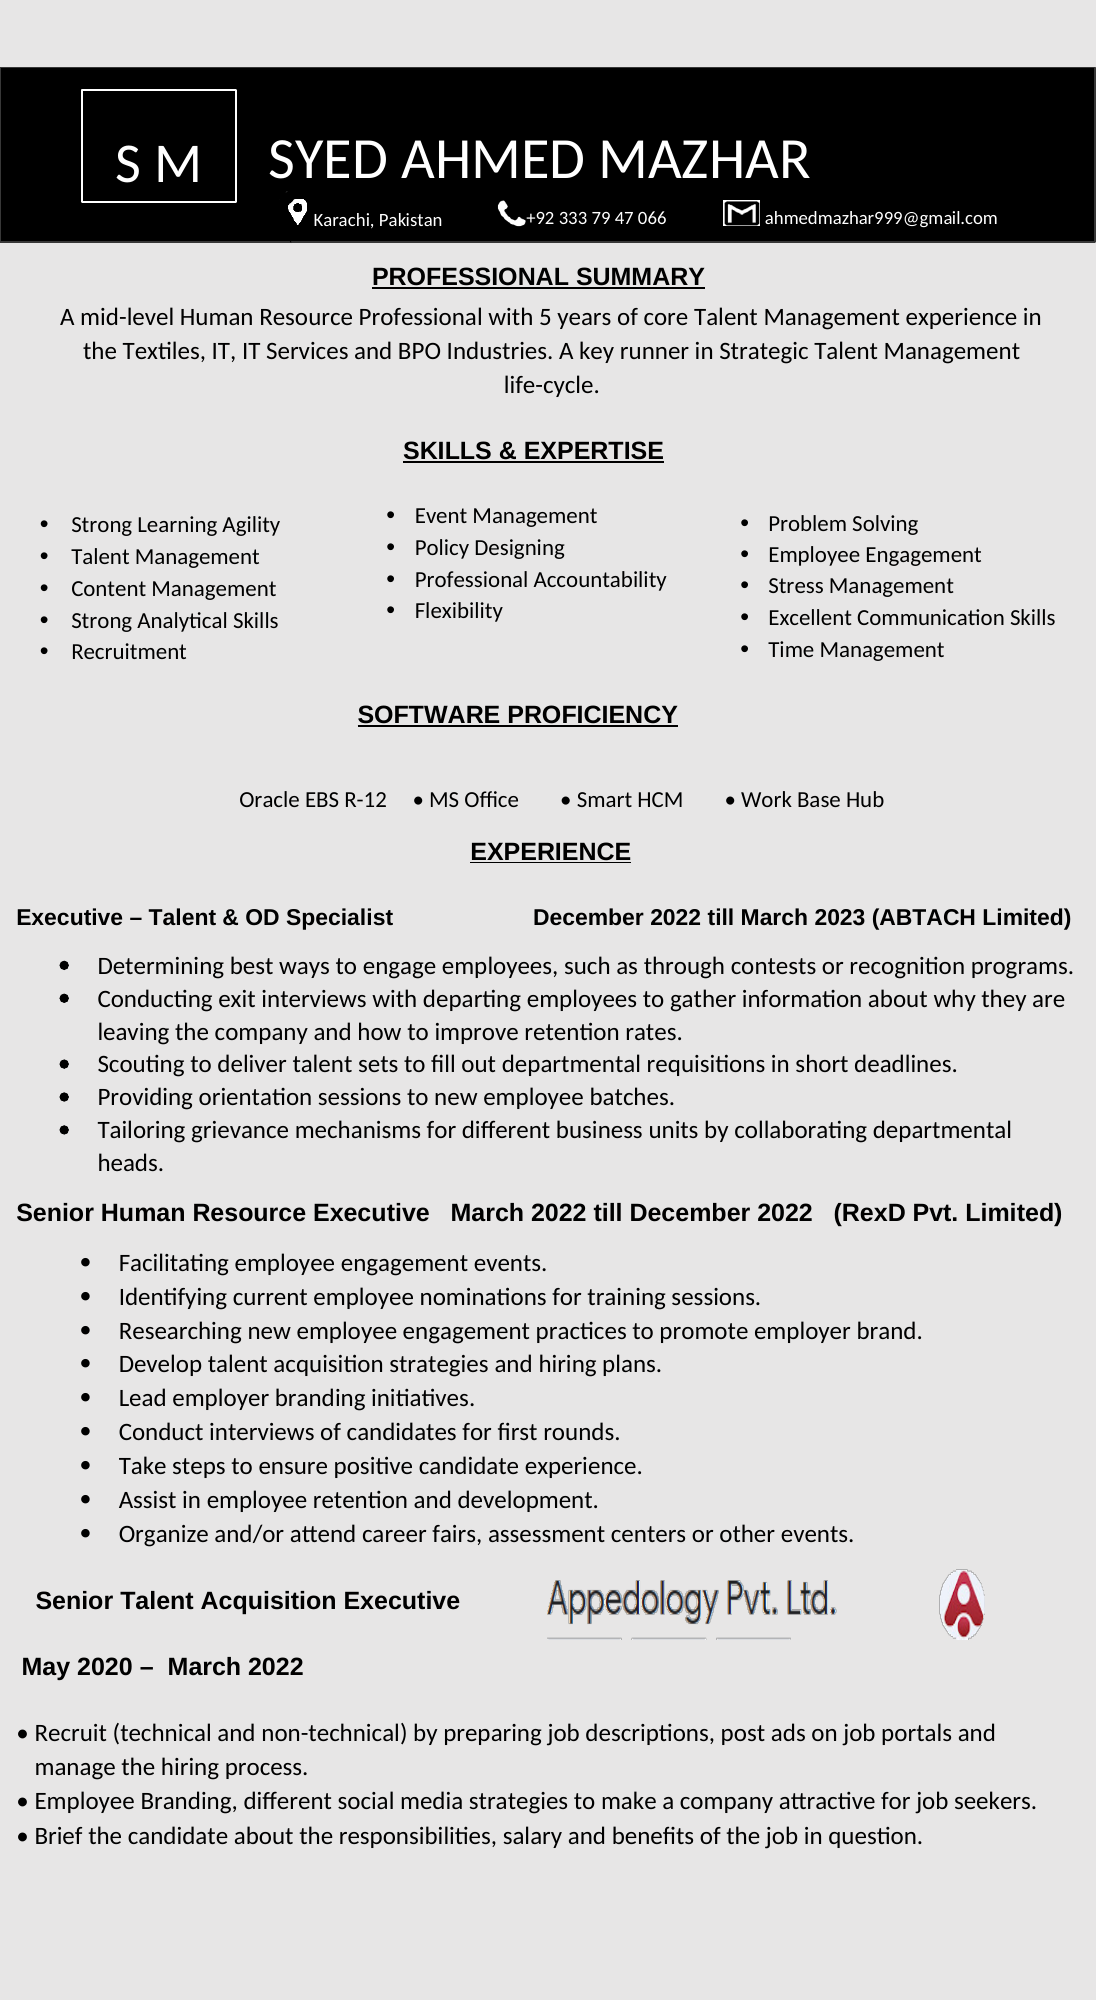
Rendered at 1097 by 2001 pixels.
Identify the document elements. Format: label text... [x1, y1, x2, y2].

list Identifying current employee nominations for training sessions. [81, 1281, 1083, 1311]
table_header Strong Learning Agility Talent Management Content Management Strong Analytical Skills Recruitment [38, 436, 357, 668]
list Researching new employee engagement practices to promote employer brand. [81, 1315, 1083, 1345]
list Recruit (technical and non-technical) by preparing job descriptions, post ads on job portals and manage the hiring process. [16, 1717, 1059, 1782]
picture [494, 199, 531, 229]
picture [723, 200, 760, 226]
list Organize and/or attend career fairs, assessment centers or other events. [81, 1518, 1083, 1548]
list Facilitating employee engagement events. [81, 1247, 1083, 1278]
list Develop talent acquisition strategies and hiring plans. [81, 1349, 1083, 1379]
list Lead employer branding initiatives. [81, 1382, 1083, 1413]
text A mid-level Human Resource Professional with 5 years of core Talent Management experience in the Textiles, IT, IT Services and BPO Industries. A key runner in Strategic Talent Management life-cycle. [43, 301, 1059, 399]
list Conducting exit interviews with departing employees to gather information about why they are leaving the company and how to improve retention rates. [60, 983, 1083, 1046]
table_header Problem Solving Employee Engagement Stress Management Excellent Communication Skills Time Management [740, 436, 1086, 668]
subtitle May 2020 – March 2022 [14, 1652, 986, 1680]
picture [281, 199, 307, 227]
table_header SKILLS & EXPERTISE Event Management Policy Designing Professional Accountability Flexibility [358, 436, 740, 668]
list Tailoring grievance mechanisms for different business units by collaborating departmental heads. [60, 1114, 1083, 1178]
text Senior Human Resource Executive March 2022 till December 2022 (RexD Pvt. Limited) [16, 1198, 1083, 1227]
list Scouting to deliver talent sets to fill out departmental requisitions in short deadlines. [60, 1048, 1083, 1079]
list Conduct interviews of candidates for first rounds. [81, 1416, 1083, 1447]
picture [545, 1565, 986, 1640]
subtitle PROFESSIONAL SUMMARY [28, 243, 1048, 291]
text Executive – Talent & OD Specialist December 2022 till March 2023 (ABTACH Limited) [16, 903, 1083, 930]
list Providing orientation sessions to new employee batches. [60, 1081, 1083, 1112]
text Senior Talent Acquisition Executive [14, 1586, 545, 1615]
list Determining best ways to engage employees, such as through contests or recognition programs. [60, 950, 1083, 980]
list Take steps to ensure positive candidate experience. [81, 1450, 1083, 1481]
list Assist in employee retention and development. [81, 1484, 1083, 1514]
list Brief the candidate about the responsibilities, salary and benefits of the job in question. [16, 1820, 1059, 1850]
text EXPERIENCE [470, 837, 1083, 866]
text Oracle EBS R-12 • MS Office • Smart HCM • Work Base Hub [43, 785, 1083, 813]
list Employee Branding, different social media strategies to make a company attractive for job seekers. [16, 1786, 1059, 1816]
subtitle SOFTWARE PROFICIENCY [28, 701, 1007, 729]
